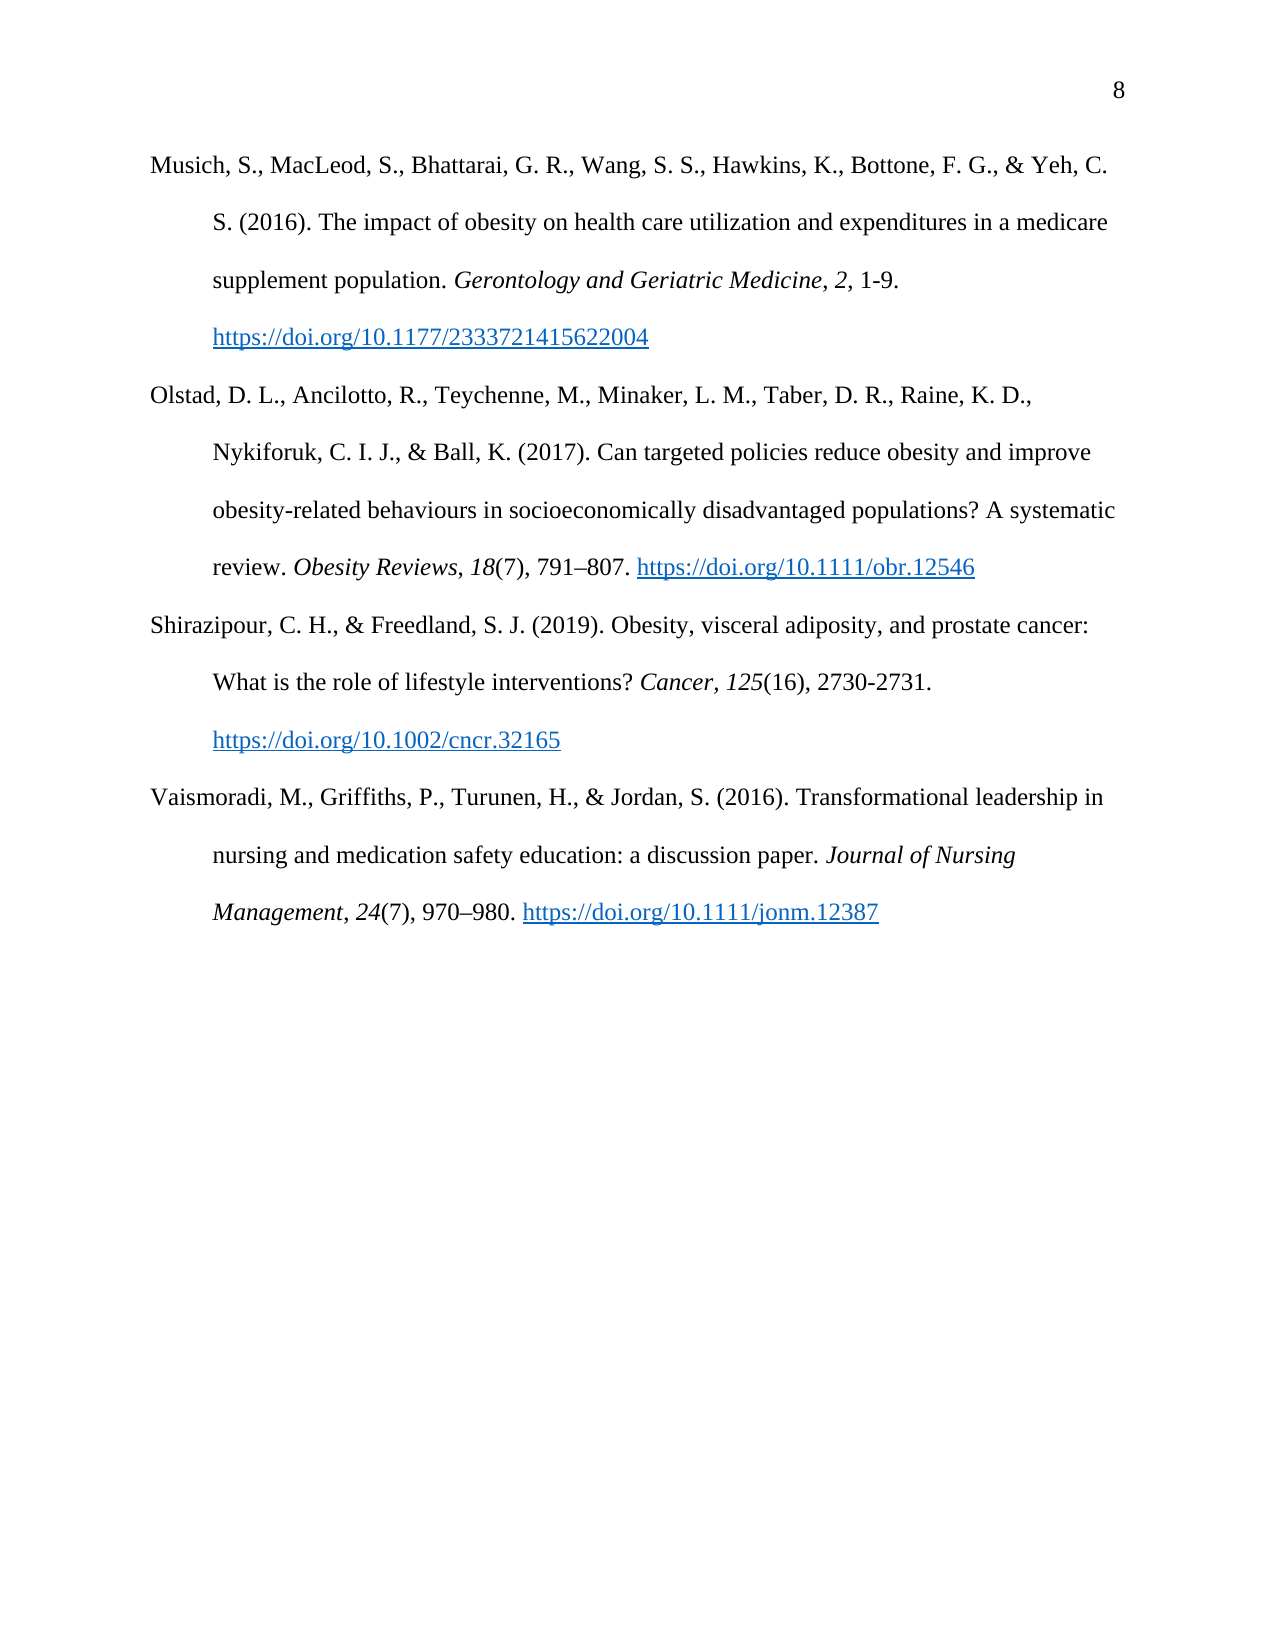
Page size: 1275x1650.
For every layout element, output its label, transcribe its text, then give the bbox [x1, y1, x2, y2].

text Olstad, D. L., Ancilotto, R., Teychenne, M., Minaker, L. M., Taber, D. R., Raine, K. D., Nykiforuk, C. I. J., & Ball, K. (2017). Can targeted policies reduce obesity and improve obesity-related behaviours in socioeconomically disadvantaged populations? A systematic review. Obesity Reviews, 18(7), 791–807. https://doi.org/10.1111/obr.12546 [150, 380, 1125, 581]
text Vaismoradi, M., Griffiths, P., Turunen, H., & Jordan, S. (2016). Transformational leadership in nursing and medication safety education: a discussion paper. Journal of Nursing Management, 24(7), 970–980. https://doi.org/10.1111/jonm.12387 [150, 782, 1125, 926]
text Musich, S., MacLeod, S., Bhattarai, G. R., Wang, S. S., Hawkins, K., Bottone, F. G., & Yeh, C. S. (2016). The impact of obesity on health care utilization and expenditures in a medicare supplement population. Gerontology and Geriatric Medicine, 2, 1-9. https://doi.org/10.1177/2333721415622004 [150, 150, 1125, 351]
text Shirazipour, C. H., & Freedland, S. J. (2019). Obesity, visceral adiposity, and prostate cancer: What is the role of lifestyle interventions? Cancer, 125(16), 2730-2731. https://doi.org/10.1002/cncr.32165 [150, 610, 1125, 754]
